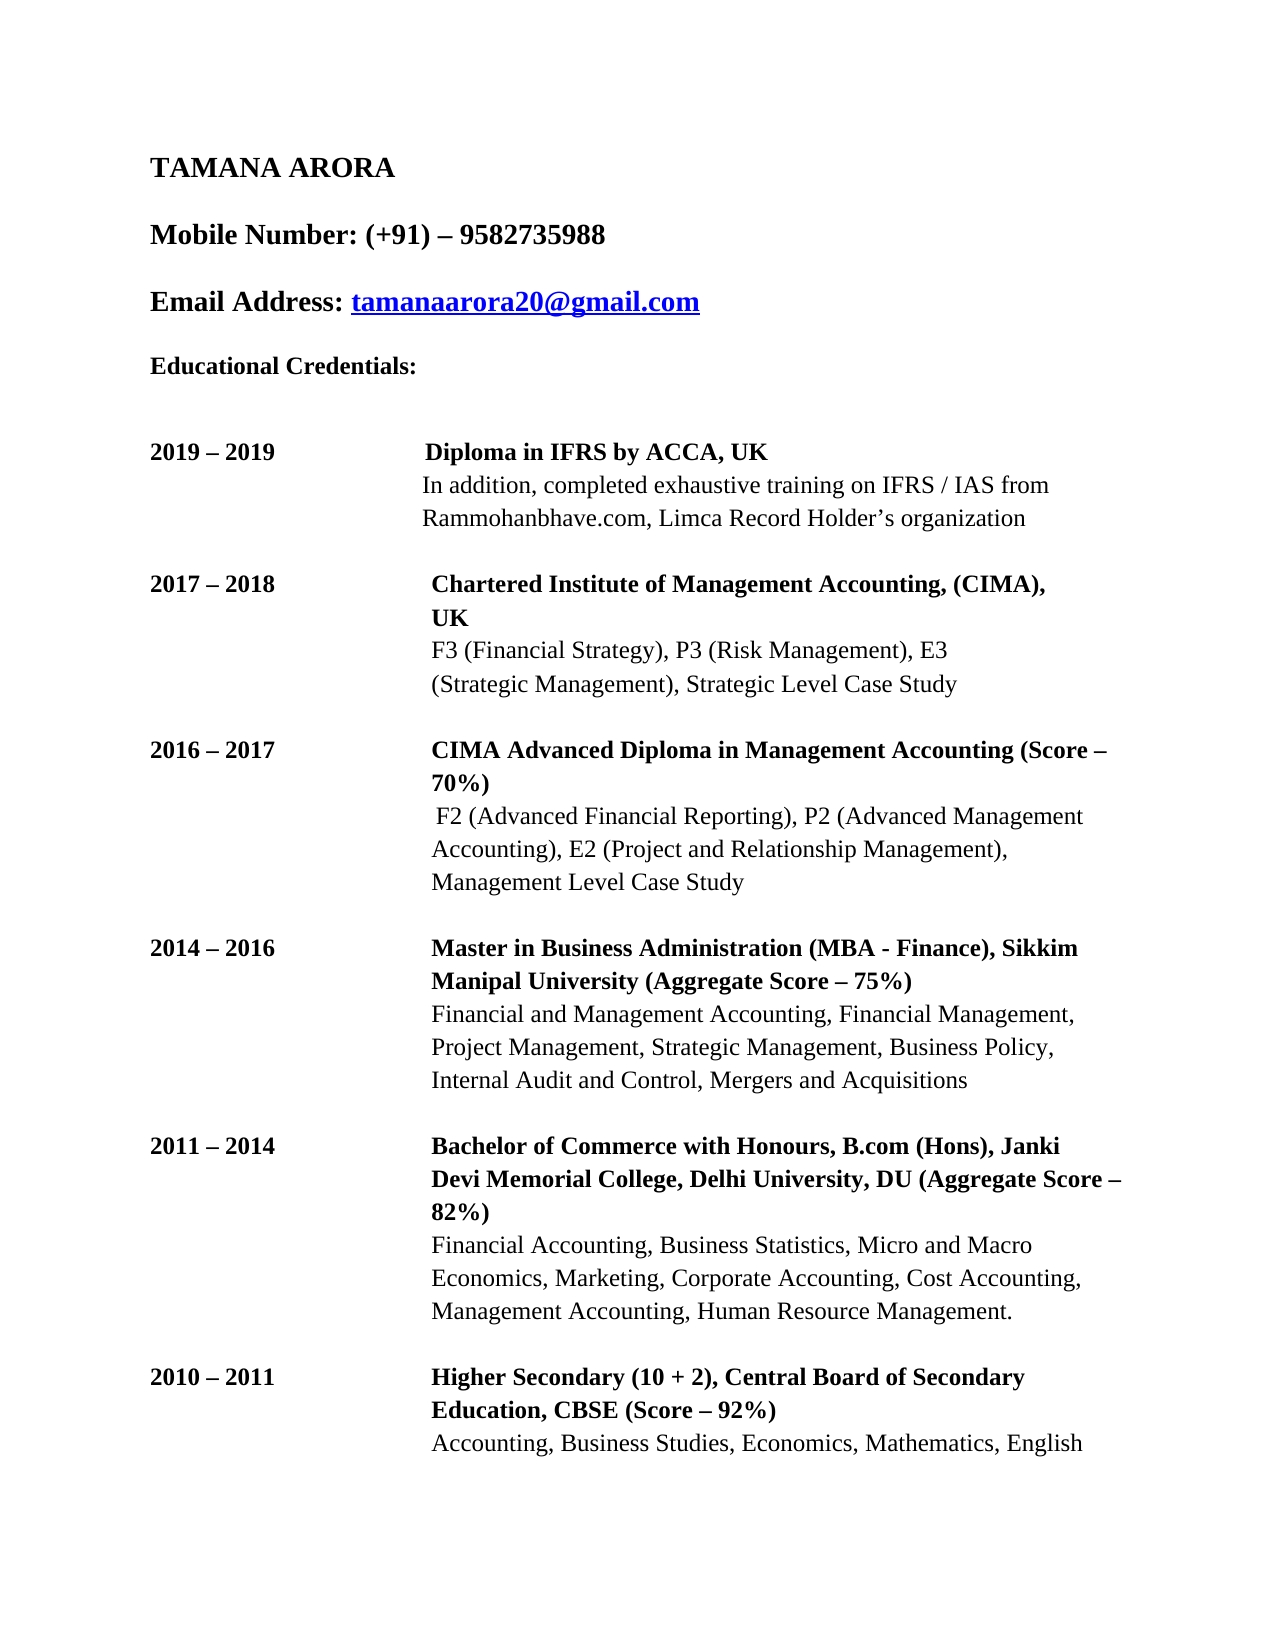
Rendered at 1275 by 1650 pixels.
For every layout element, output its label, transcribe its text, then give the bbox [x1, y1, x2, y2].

text Accounting, Business Studies, Economics, Mathematics, English [150, 1428, 1125, 1457]
text (Strategic Management), Strategic Level Case Study [150, 669, 1125, 697]
text Management Accounting, Human Resource Management. [150, 1296, 1125, 1325]
text 2016 – 2017 CIMA Advanced Diploma in Management Accounting (Score – [150, 735, 1125, 763]
text Internal Audit and Control, Mergers and Acquisitions [150, 1065, 1125, 1094]
text Financial Accounting, Business Statistics, Micro and Macro [150, 1230, 1125, 1259]
text Management Level Case Study [150, 867, 1125, 896]
text Manipal University (Aggregate Score – 75%) [150, 966, 1125, 994]
text Accounting), E2 (Project and Relationship Management), [150, 834, 1125, 862]
text UK [150, 603, 1125, 631]
text TAMANA ARORA [150, 150, 1125, 183]
text Mobile Number: (+91) – 9582735988 [150, 217, 1125, 251]
text 82%) [150, 1197, 1125, 1226]
text 2017 – 2018 Chartered Institute of Management Accounting, (CIMA), [150, 569, 1125, 598]
text 70%) [150, 768, 1125, 796]
text 2014 – 2016 Master in Business Administration (MBA - Finance), Sikkim [150, 933, 1125, 962]
text Email Address: tamanaarora20@gmail.com [150, 284, 1125, 318]
text Educational Credentials: [150, 351, 1125, 380]
text Project Management, Strategic Management, Business Policy, [150, 1032, 1125, 1061]
text Devi Memorial College, Delhi University, DU (Aggregate Score – [150, 1164, 1125, 1193]
text 2011 – 2014 Bachelor of Commerce with Honours, B.com (Hons), Janki [150, 1131, 1125, 1160]
text In addition, completed exhaustive training on IFRS / IAS from Rammohanbhave.com, Limca Record Holder’s organization [422, 471, 1125, 532]
text Education, CBSE (Score – 92%) [150, 1395, 1125, 1424]
text 2010 – 2011 Higher Secondary (10 + 2), Central Board of Secondary [150, 1362, 1125, 1391]
text F2 (Advanced Financial Reporting), P2 (Advanced Management [150, 801, 1125, 829]
text Financial and Management Accounting, Financial Management, [150, 999, 1125, 1028]
text Economics, Marketing, Corporate Accounting, Cost Accounting, [150, 1263, 1125, 1292]
text F3 (Financial Strategy), P3 (Risk Management), E3 [150, 636, 1125, 664]
text 2019 – 2019 Diploma in IFRS by ACCA, UK [150, 437, 1125, 466]
